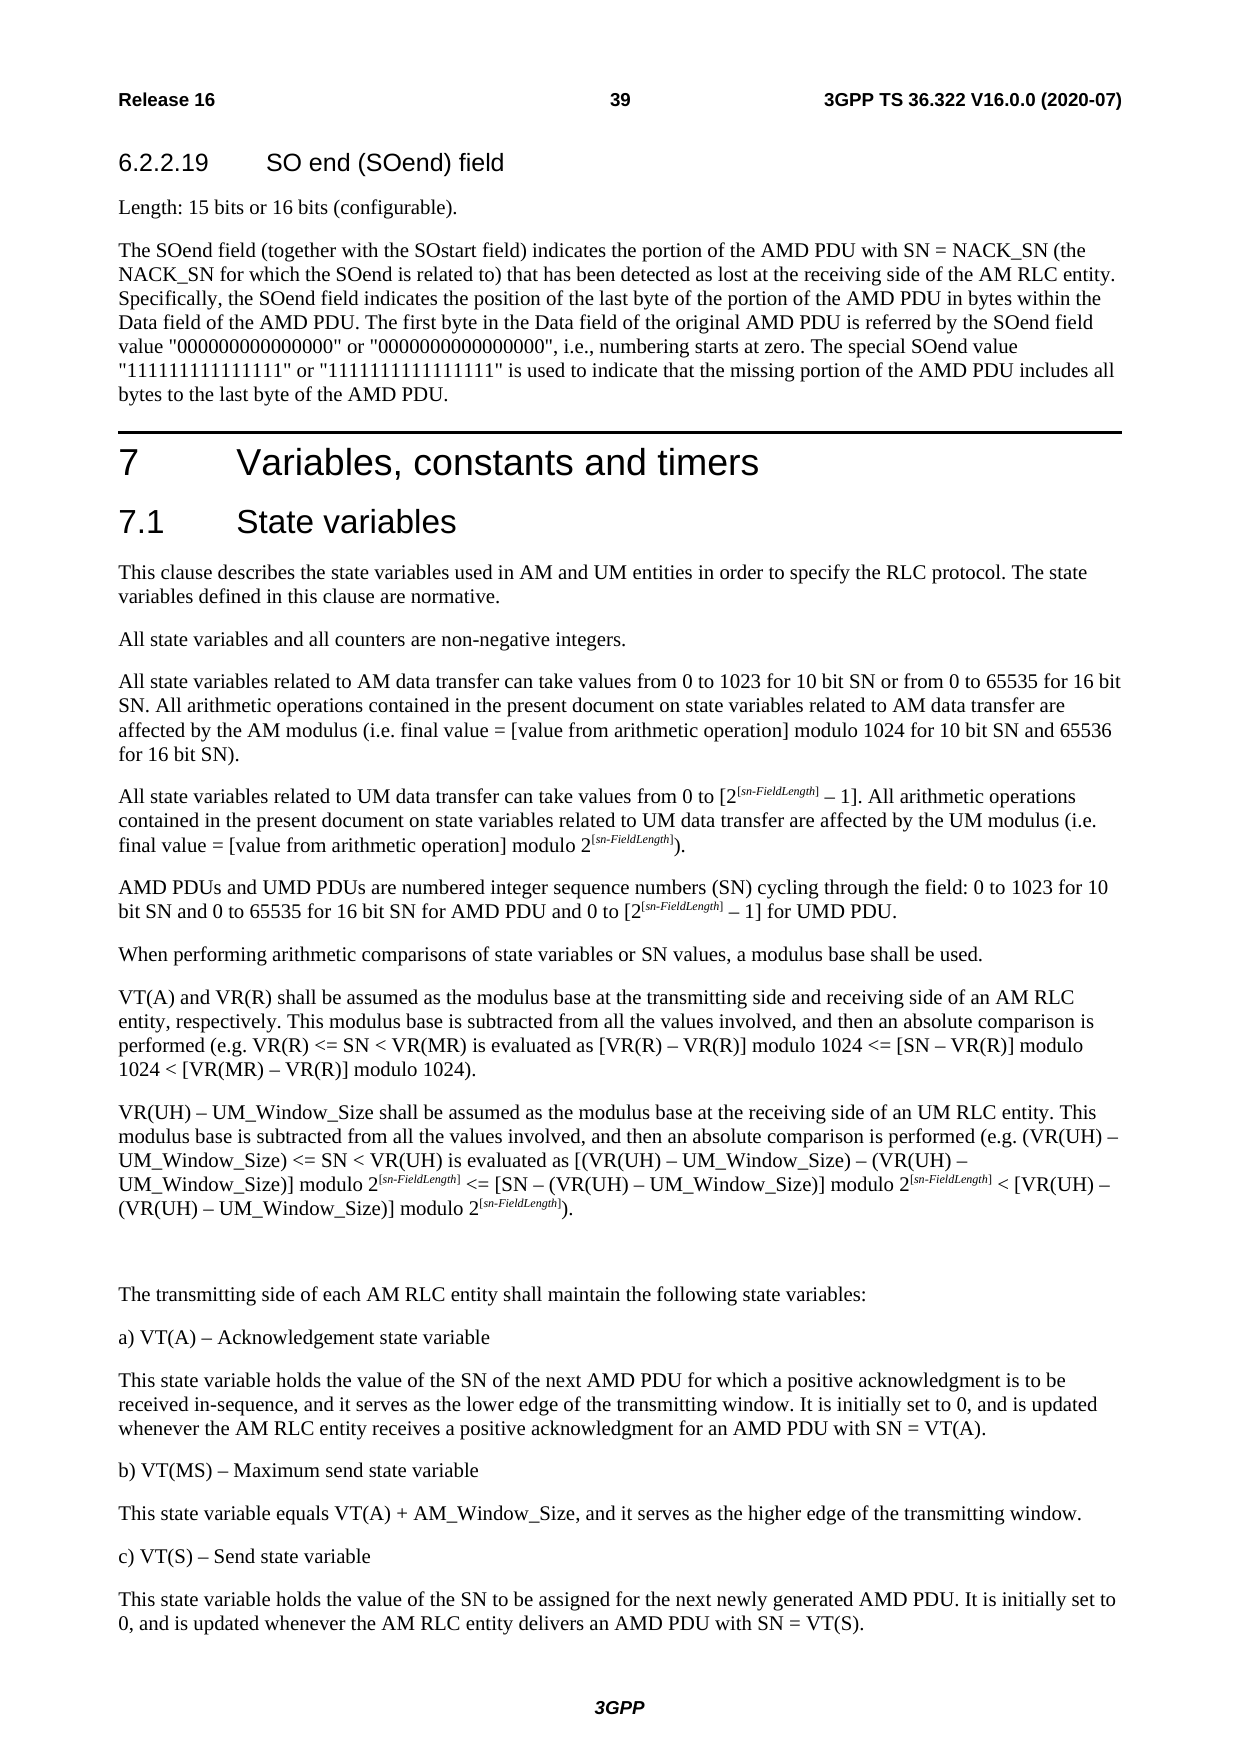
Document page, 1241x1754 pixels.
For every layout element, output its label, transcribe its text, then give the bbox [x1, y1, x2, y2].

subtitle 7.1 State variables [118, 502, 1122, 541]
text The transmitting side of each AM RLC entity shall maintain the following state variables: [118, 1282, 1122, 1306]
text AMD PDUs and UMD PDUs are numbered integer sequence numbers (SN) cycling through the field: 0 to 1023 for 10 bit SN and 0 to 65535 for 16 bit SN for AMD PDU and 0 to [2[sn-FieldLength] – 1] for UMD PDU. [118, 875, 1122, 923]
text This state variable holds the value of the SN of the next AMD PDU for which a positive acknowledgment is to be received in-sequence, and it serves as the lower edge of the transmitting window. It is initially set to 0, and is updated whenever the AM RLC entity receives a positive acknowledgment for an AMD PDU with SN = VT(A). [118, 1367, 1122, 1440]
text This state variable equals VT(A) + AM_Window_Size, and it serves as the higher edge of the transmitting window. [118, 1501, 1122, 1525]
subtitle 6.2.2.19 SO end (SOend) field [118, 147, 1122, 176]
subtitle 7 Variables, constants and timers [118, 434, 1122, 484]
text The SOend field (together with the SOstart field) indicates the portion of the AMD PDU with SN = NACK_SN (the NACK_SN for which the SOend is related to) that has been detected as lost at the receiving side of the AM RLC entity. Specifically, the SOend field indicates the position of the last byte of the portion of the AMD PDU in bytes within the Data field of the AMD PDU. The first byte in the Data field of the original AMD PDU is referred by the SOend field value "000000000000000" or "0000000000000000", i.e., numbering starts at zero. The special SOend value "111111111111111" or "1111111111111111" is used to indicate that the missing portion of the AMD PDU includes all bytes to the last byte of the AMD PDU. [118, 238, 1122, 406]
text All state variables related to UM data transfer can take values from 0 to [2[sn-FieldLength] – 1]. All arithmetic operations contained in the present document on state variables related to UM data transfer are affected by the UM modulus (i.e. final value = [value from arithmetic operation] modulo 2[sn-FieldLength]). [118, 784, 1122, 857]
text This state variable holds the value of the SN to be assigned for the next newly generated AMD PDU. It is initially set to 0, and is updated whenever the AM RLC entity delivers an AMD PDU with SN = VT(S). [118, 1587, 1122, 1635]
text All state variables related to AM data transfer can take values from 0 to 1023 for 10 bit SN or from 0 to 65535 for 16 bit SN. All arithmetic operations contained in the present document on state variables related to AM data transfer are affected by the AM modulus (i.e. final value = [value from arithmetic operation] modulo 1024 for 10 bit SN and 65536 for 16 bit SN). [118, 669, 1122, 766]
text This clause describes the state variables used in AM and UM entities in order to specify the RLC protocol. The state variables defined in this clause are normative. [118, 560, 1122, 608]
text a) VT(A) – Acknowledgement state variable [118, 1325, 1122, 1349]
text b) VT(MS) – Maximum send state variable [118, 1458, 1122, 1482]
text When performing arithmetic comparisons of state variables or SN values, a modulus base shall be used. [118, 942, 1122, 966]
text VR(UH) – UM_Window_Size shall be assumed as the modulus base at the receiving side of an UM RLC entity. This modulus base is subtracted from all the values involved, and then an absolute comparison is performed (e.g. (VR(UH) – UM_Window_Size) <= SN < VR(UH) is evaluated as [(VR(UH) – UM_Window_Size) – (VR(UH) – UM_Window_Size)] modulo 2[sn-FieldLength] <= [SN – (VR(UH) – UM_Window_Size)] modulo 2[sn-FieldLength] < [VR(UH) – (VR(UH) – UM_Window_Size)] modulo 2[sn-FieldLength]). [118, 1100, 1122, 1220]
text c) VT(S) – Send state variable [118, 1544, 1122, 1568]
text Length: 15 bits or 16 bits (configurable). [118, 195, 1122, 219]
text All state variables and all counters are non-negative integers. [118, 627, 1122, 651]
text VT(A) and VR(R) shall be assumed as the modulus base at the transmitting side and receiving side of an AM RLC entity, respectively. This modulus base is subtracted from all the values involved, and then an absolute comparison is performed (e.g. VR(R) <= SN < VR(MR) is evaluated as [VR(R) – VR(R)] modulo 1024 <= [SN – VR(R)] modulo 1024 < [VR(MR) – VR(R)] modulo 1024). [118, 985, 1122, 1081]
